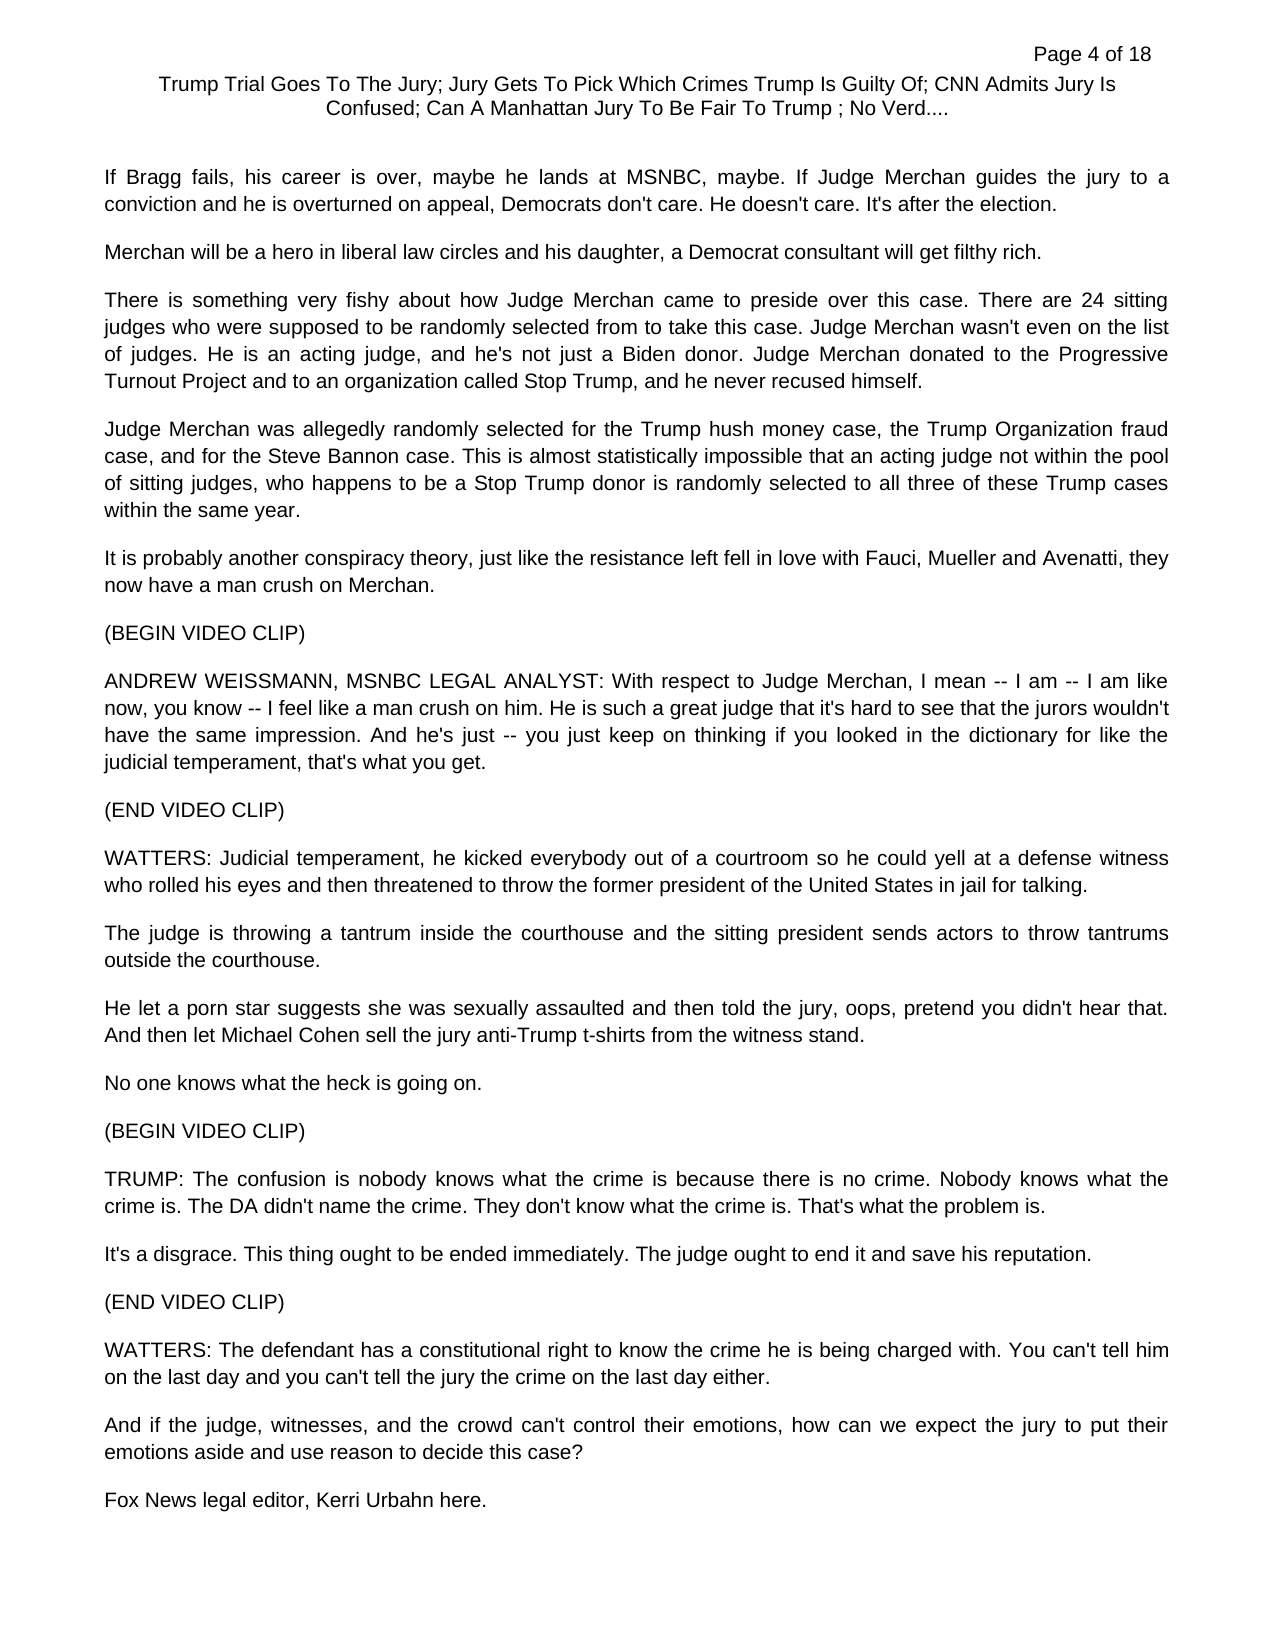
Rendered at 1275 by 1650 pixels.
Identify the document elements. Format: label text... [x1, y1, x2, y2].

text It's a disgrace. This thing ought to be ended immediately. The judge ought to end it and save his reputation. [104, 1238, 1171, 1266]
text TRUMP: The confusion is nobody knows what the crime is because there is no crime. Nobody knows what the crime is. The DA didn't name the crime. They don't know what the crime is. That's what the problem is. [104, 1163, 1171, 1218]
text WATTERS: Judicial temperament, he kicked everybody out of a courtroom so he could yell at a defense witness who rolled his eyes and then threatened to throw the former president of the United States in jail for talking. [104, 843, 1171, 897]
text No one knows what the heck is going on. [104, 1068, 1171, 1095]
text If Bragg fails, his career is over, maybe he lands at MSNBC, maybe. If Judge Merchan guides the jury to a conviction and he is overturned on appeal, Democrats don't care. He doesn't care. It's after the election. [104, 161, 1171, 216]
text ANDREW WEISSMANN, MSNBC LEGAL ANALYST: With respect to Judge Merchan, I mean -- I am -- I am like now, you know -- I feel like a man crush on him. He is such a great judge that it's hard to see that the jurors wouldn't have the same impression. And he's just -- you just keep on thinking if you looked in the dictionary for like the judicial temperament, that's what you get. [104, 666, 1171, 774]
text Judge Merchan was allegedly randomly selected for the Trump hush money case, the Trump Organization fraud case, and for the Steve Bannon case. This is almost statistically impossible that an acting judge not within the pool of sitting judges, who happens to be a Stop Trump donor is randomly selected to all three of these Trump cases within the same year. [104, 413, 1171, 522]
text He let a porn star suggests she was sexually assaulted and then told the jury, oops, pretend you didn't hear that. And then let Michael Cohen sell the jury anti-Trump t-shirts from the witness stand. [104, 993, 1171, 1047]
text There is something very fishy about how Judge Merchan came to preside over this case. There are 24 sitting judges who were supposed to be randomly selected from to take this case. Judge Merchan wasn't even on the list of judges. He is an acting judge, and he's not just a Biden donor. Judge Merchan donated to the Progressive Turnout Project and to an organization called Stop Trump, and he never recused himself. [104, 284, 1171, 393]
text (BEGIN VIDEO CLIP) [104, 618, 1171, 645]
text The judge is throwing a tantrum inside the courthouse and the sitting president sends actors to throw tantrums outside the courthouse. [104, 918, 1171, 972]
text Merchan will be a hero in liberal law circles and his daughter, a Democrat consultant will get filthy rich. [104, 236, 1171, 263]
text WATTERS: The defendant has a constitutional right to know the crime he is being charged with. You can't tell him on the last day and you can't tell the jury the crime on the last day either. [104, 1334, 1171, 1388]
text (BEGIN VIDEO CLIP) [104, 1116, 1171, 1143]
text It is probably another conspiracy theory, just like the resistance left fell in love with Fauci, Mueller and Avenatti, they now have a man crush on Merchan. [104, 543, 1171, 597]
text And if the judge, witnesses, and the crowd can't control their emotions, how can we expect the jury to put their emotions aside and use reason to decide this case? [104, 1409, 1171, 1463]
text Fox News legal editor, Kerri Urbahn here. [104, 1484, 1171, 1511]
text (END VIDEO CLIP) [104, 795, 1171, 822]
text (END VIDEO CLIP) [104, 1286, 1171, 1313]
